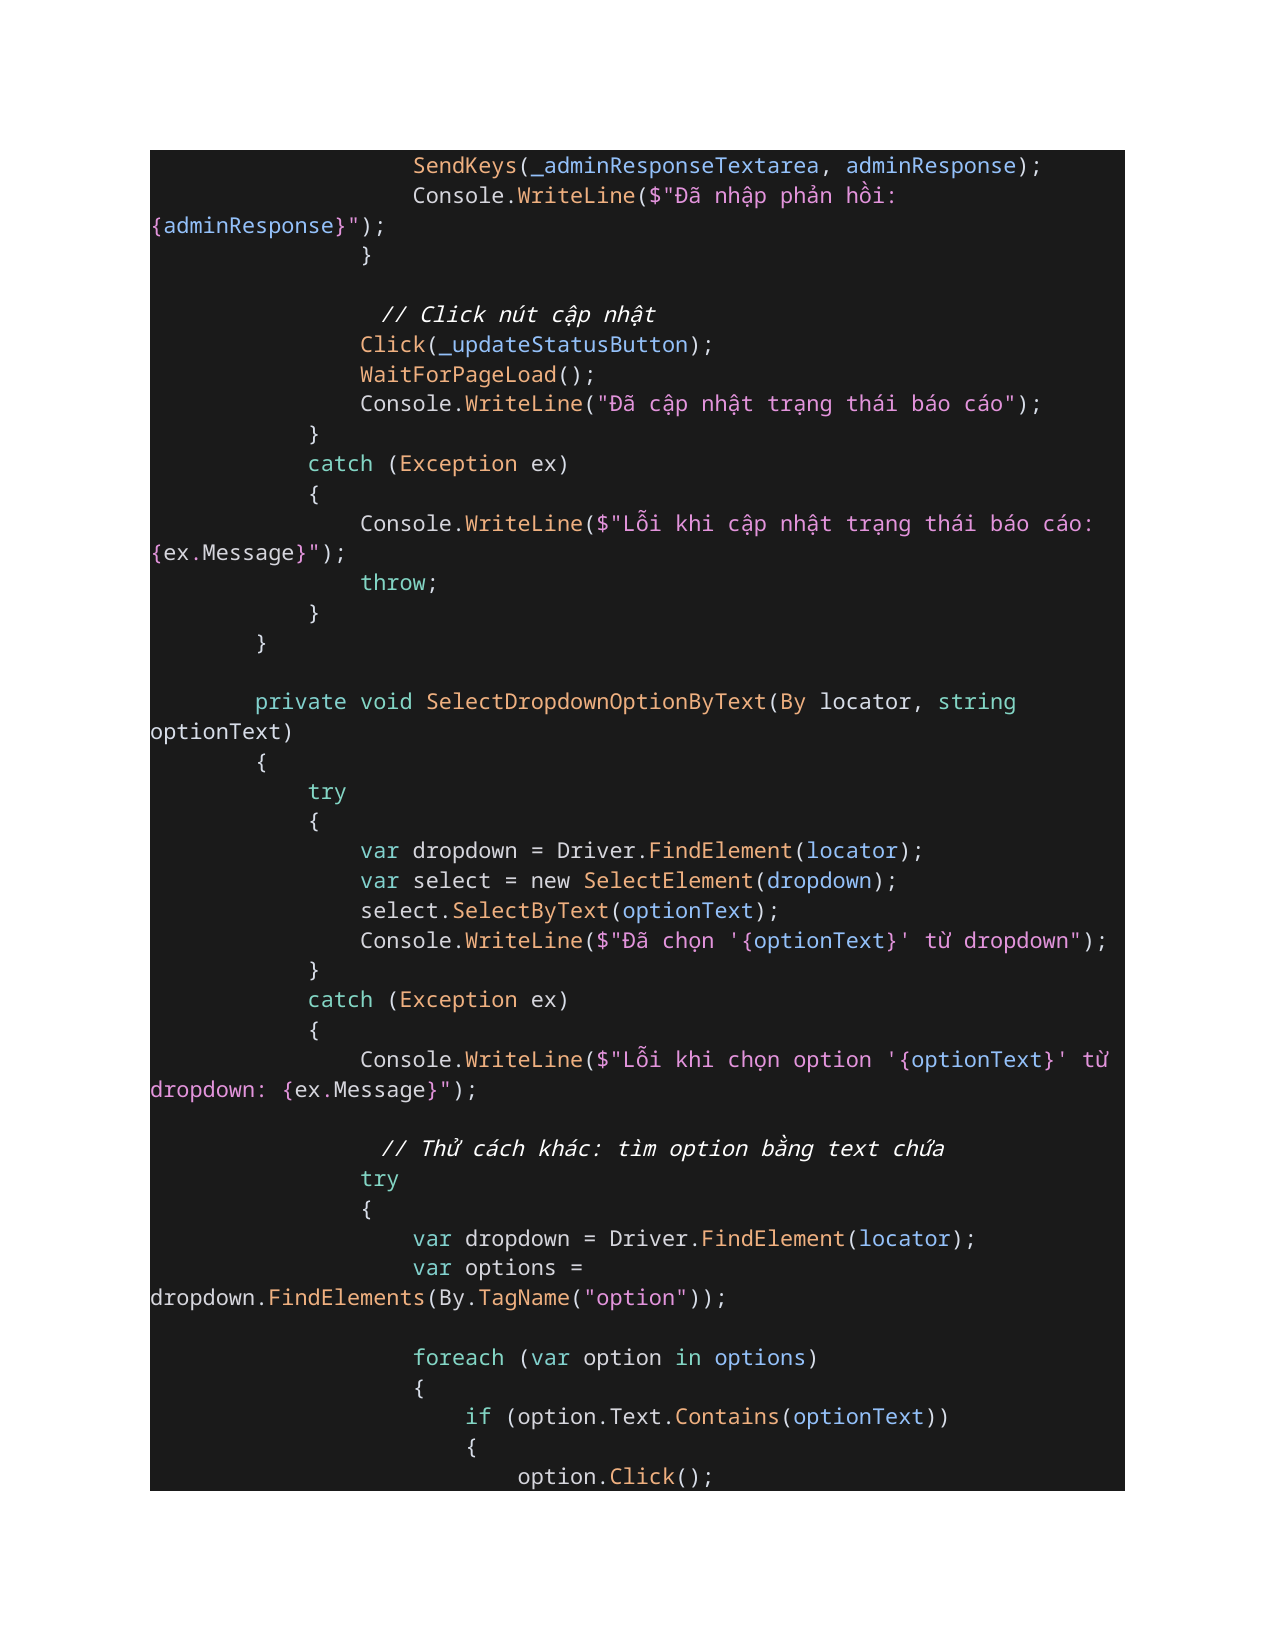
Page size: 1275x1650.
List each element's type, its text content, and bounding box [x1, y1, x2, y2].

text catch (Exception ex) [150, 984, 1125, 1014]
text SendKeys(_adminResponseTextarea, adminResponse); [150, 150, 1125, 180]
text Console.WriteLine("Đã cập nhật trạng thái báo cáo"); [150, 388, 1125, 418]
text { [150, 1193, 1125, 1222]
text { [150, 746, 1125, 776]
text WaitForPageLoad(); [150, 358, 1125, 388]
text } [150, 627, 1125, 656]
text } [150, 954, 1125, 984]
text { [150, 1431, 1125, 1461]
text { [150, 805, 1125, 835]
text } [150, 597, 1125, 627]
text Console.WriteLine($"Lỗi khi cập nhật trạng thái báo cáo: {ex.Message}"); [150, 507, 1125, 567]
text option.Click(); [150, 1461, 1125, 1491]
text select.SelectByText(optionText); [150, 895, 1125, 924]
text { [150, 478, 1125, 507]
text Click(_updateStatusButton); [150, 329, 1125, 358]
text var dropdown = Driver.FindElement(locator); [150, 835, 1125, 865]
text throw; [150, 567, 1125, 597]
text Console.WriteLine($"Đã chọn '{optionText}' từ dropdown"); [150, 924, 1125, 954]
text var select = new SelectElement(dropdown); [150, 865, 1125, 895]
text { [150, 1014, 1125, 1044]
text Console.WriteLine($"Đã nhập phản hồi: {adminResponse}"); [150, 180, 1125, 239]
text // Click nút cập nhật [150, 299, 1125, 329]
text try [150, 1163, 1125, 1193]
text private void SelectDropdownOptionByText(By locator, string optionText) [150, 686, 1125, 746]
text var options = dropdown.FindElements(By.TagName("option")); [150, 1252, 1125, 1312]
text { [150, 1371, 1125, 1401]
text // Thử cách khác: tìm option bằng text chứa [150, 1133, 1125, 1163]
text if (option.Text.Contains(optionText)) [150, 1401, 1125, 1431]
text } [150, 418, 1125, 448]
text catch (Exception ex) [150, 448, 1125, 478]
text foreach (var option in options) [150, 1342, 1125, 1371]
text Console.WriteLine($"Lỗi khi chọn option '{optionText}' từ dropdown: {ex.Message}"); [150, 1044, 1125, 1103]
text } [150, 239, 1125, 269]
text var dropdown = Driver.FindElement(locator); [150, 1222, 1125, 1252]
text try [150, 776, 1125, 805]
